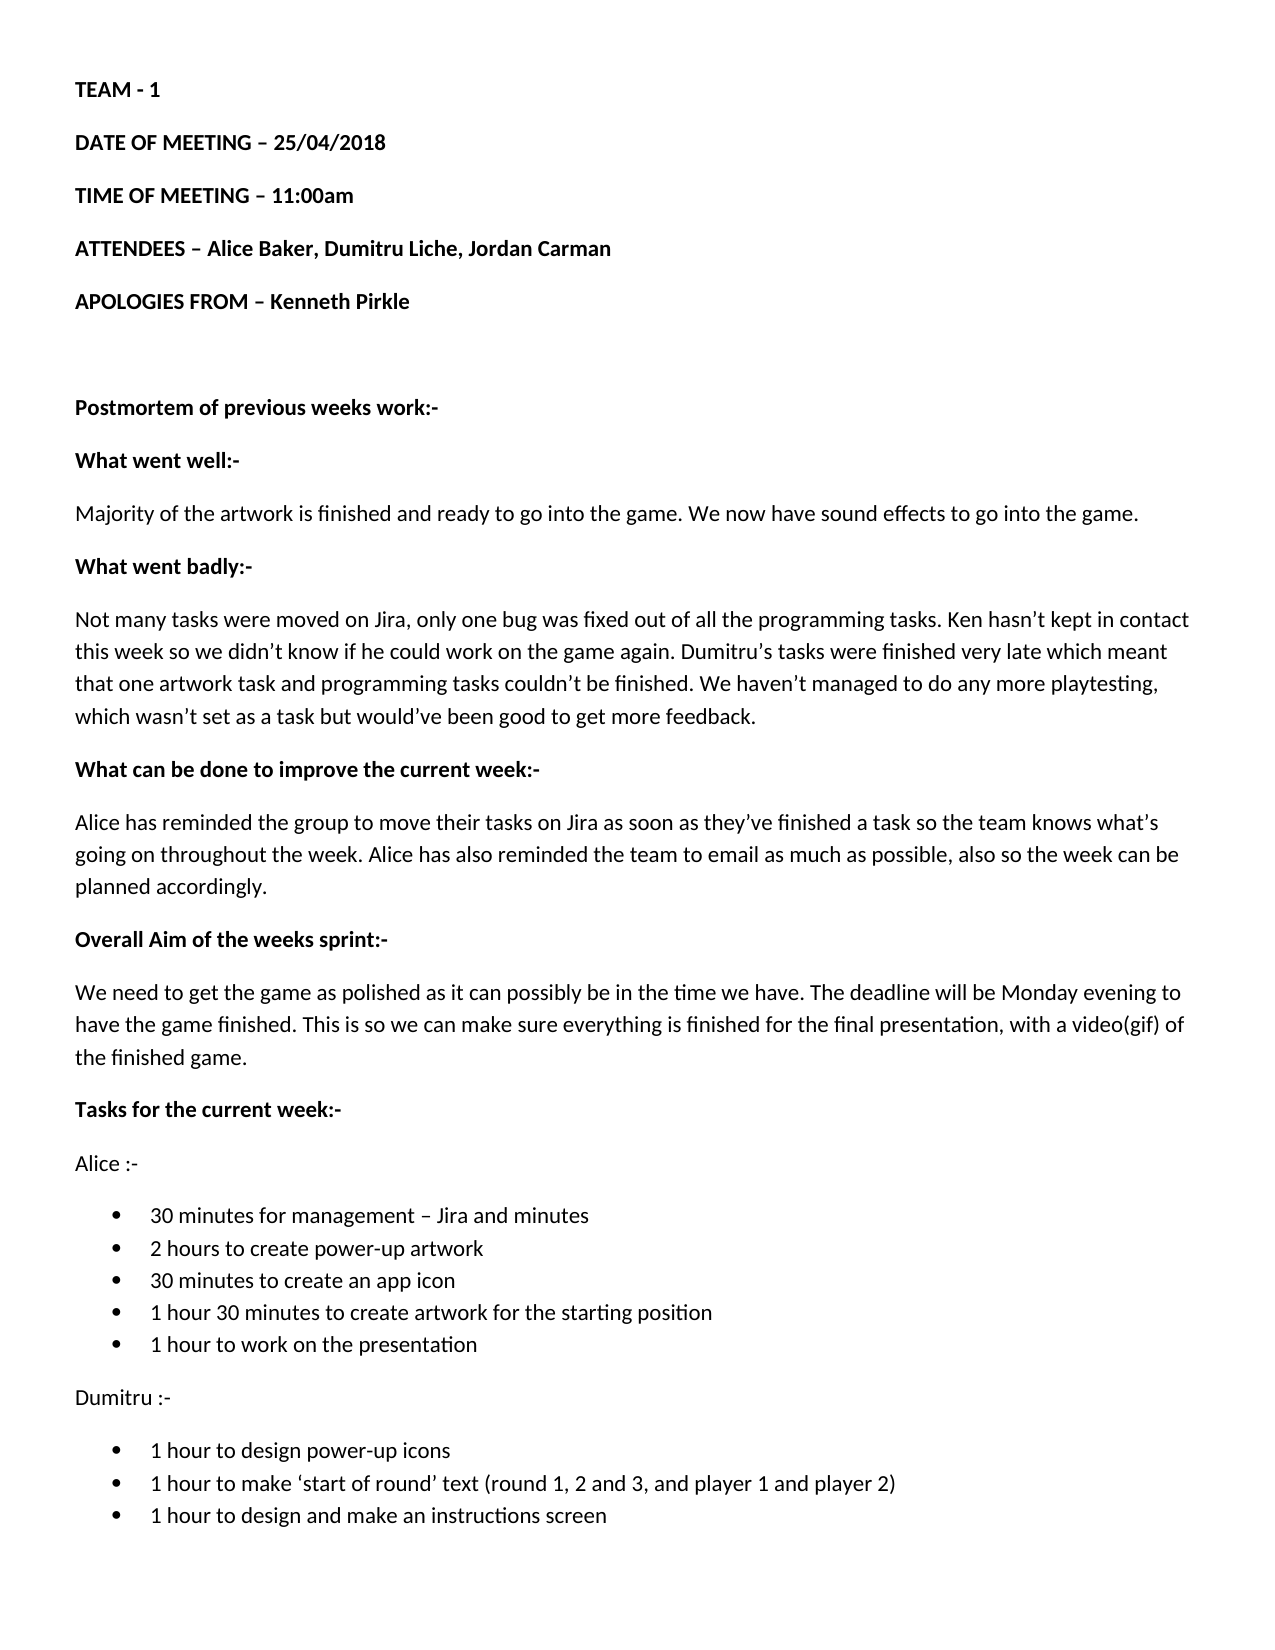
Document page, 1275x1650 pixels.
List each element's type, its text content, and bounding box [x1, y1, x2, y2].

text We need to get the game as polished as it can possibly be in the time we have. The deadline will be Monday evening to have the game finished. This is so we can make sure everything is finished for the final presentation, with a video(gif) of the finished game. [75, 978, 1200, 1071]
text Dumitru :- [75, 1383, 1200, 1411]
text What went badly:- [75, 552, 1200, 580]
list 2 hours to create power-up artwork [112, 1234, 1200, 1262]
text Alice has reminded the group to move their tasks on Jira as soon as they’ve finished a task so the team knows what’s going on throughout the week. Alice has also reminded the team to email as much as possible, also so the week can be planned accordingly. [75, 808, 1200, 900]
text Tasks for the current week:- [75, 1096, 1200, 1124]
text APOLOGIES FROM – Kenneth Pirkle [75, 287, 1200, 315]
text TEAM - 1 [75, 75, 1200, 103]
text Alice :- [75, 1149, 1200, 1177]
list 30 minutes to create an app icon [112, 1266, 1200, 1294]
list 1 hour to work on the presentation [112, 1330, 1200, 1358]
text Not many tasks were moved on Jira, only one bug was fixed out of all the programming tasks. Ken hasn’t kept in contact this week so we didn’t know if he could work on the game again. Dumitru’s tasks were finished very late which meant that one artwork task and programming tasks couldn’t be finished. We haven’t managed to do any more playtesting, which wasn’t set as a task but would’ve been good to get more feedback. [75, 605, 1200, 730]
text TIME OF MEETING – 11:00am [75, 181, 1200, 209]
text Majority of the artwork is finished and ready to go into the game. We now have sound effects to go into the game. [75, 499, 1200, 527]
list 1 hour to design and make an instructions screen [112, 1501, 1200, 1529]
list 1 hour to make ‘start of round’ text (round 1, 2 and 3, and player 1 and player 2) [112, 1469, 1200, 1497]
list 30 minutes for management – Jira and minutes [112, 1202, 1200, 1230]
text What went well:- [75, 446, 1200, 474]
list 1 hour 30 minutes to create artwork for the starting position [112, 1298, 1200, 1326]
text Postmortem of previous weeks work:- [75, 393, 1200, 421]
text DATE OF MEETING – 25/04/2018 [75, 128, 1200, 156]
text ATTENDEES – Alice Baker, Dumitru Liche, Jordan Carman [75, 234, 1200, 262]
text Overall Aim of the weeks sprint:- [75, 925, 1200, 953]
list 1 hour to design power-up icons [112, 1436, 1200, 1464]
text What can be done to improve the current week:- [75, 755, 1200, 783]
